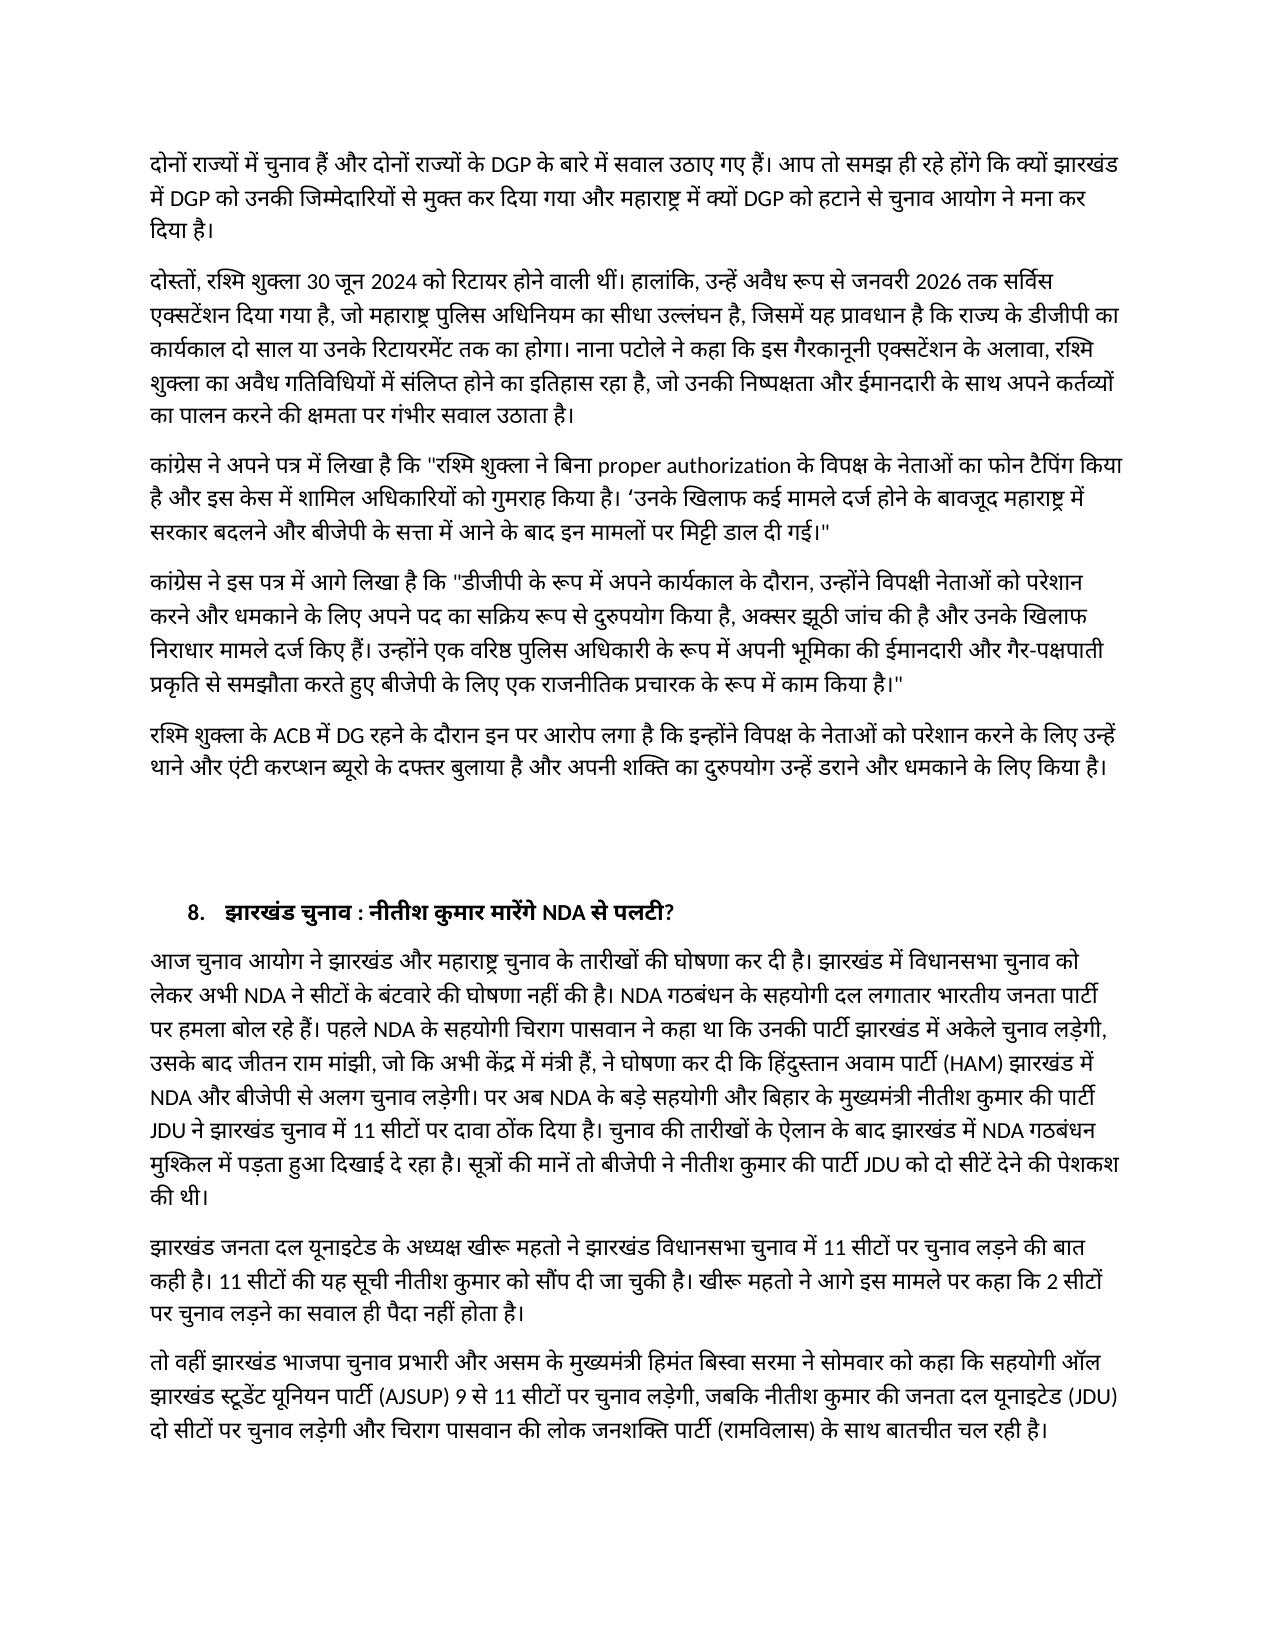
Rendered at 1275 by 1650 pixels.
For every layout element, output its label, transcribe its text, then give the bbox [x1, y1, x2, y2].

text कांग्रेस ने अपने पत्र में लिखा है कि "रश्मि शुक्ला ने बिना proper authorization के विपक्ष के नेताओं का फोन टैपिंग किया है और इस केस में शामिल अधिकारियों को गुमराह किया है। ‘उनके खिलाफ कई मामले दर्ज होने के बावजूद महाराष्ट्र में सरकार बदलने और बीजेपी के सत्ता में आने के बाद इन मामलों पर मिट्टी डाल दी गई।" [150, 451, 1125, 549]
text कांग्रेस ने इस पत्र में आगे लिखा है कि "डीजीपी के रूप में अपने कार्यकाल के दौरान, उन्होंने विपक्षी नेताओं को परेशान करने और धमकाने के लिए अपने पद का सक्रिय रूप से दुरुपयोग किया है, अक्सर झूठी जांच की है और उनके खिलाफ निराधार मामले दर्ज किए हैं। उन्होंने एक वरिष्ठ पुलिस अधिकारी के रूप में अपनी भूमिका की ईमानदारी और गैर-पक्षपाती प्रकृति से समझौता करते हुए बीजेपी के लिए एक राजनीतिक प्रचारक के रूप में काम किया है।" [150, 568, 1125, 702]
text रश्मि शुक्ला के ACB में DG रहने के दौरान इन पर आरोप लगा है कि इन्होंने विपक्ष के नेताओं को परेशान करने के लिए उन्हें थाने और एंटी करप्शन ब्यूरो के दफ्तर बुलाया है और अपनी शक्ति का दुरुपयोग उन्हें डराने और धमकाने के लिए किया है। [150, 721, 1125, 785]
text झारखंड जनता दल यूनाइटेड के अध्यक्ष खीरू महतो ने झारखंड विधानसभा चुनाव में 11 सीटों पर चुनाव लड़ने की बात कही है। 11 सीटों की यह सूची नीतीश कुमार को सौंप दी जा चुकी है। खीरू महतो ने आगे इस मामले पर कहा कि 2 सीटों पर चुनाव लड़ने का सवाल ही पैदा नहीं होता है। [150, 1233, 1125, 1331]
text आज चुनाव आयोग ने झारखंड और महाराष्ट्र चुनाव के तारीखों की घोषणा कर दी है। झारखंड में विधानसभा चुनाव को लेकर अभी NDA ने सीटों के बंटवारे की घोषणा नहीं की है। NDA गठबंधन के सहयोगी दल लगातार भारतीय जनता पार्टी पर हमला बोल रहे हैं। पहले NDA के सहयोगी चिराग पासवान ने कहा था कि उनकी पार्टी झारखंड में अकेले चुनाव लड़ेगी, उसके बाद जीतन राम मांझी, जो कि अभी केंद्र में मंत्री हैं, ने घोषणा कर दी कि हिंदुस्तान अवाम पार्टी (HAM) झारखंड में NDA और बीजेपी से अलग चुनाव लड़ेगी। पर अब NDA के बड़े सहयोगी और बिहार के मुख्यमंत्री नीतीश कुमार की पार्टी JDU ने झारखंड चुनाव में 11 सीटों पर दावा ठोंक दिया है। चुनाव की तारीखों के ऐलान के बाद झारखंड में NDA गठबंधन मुश्किल में पड़ता हुआ दिखाई दे रहा है। सूत्रों की मानें तो बीजेपी ने नीतीश कुमार की पार्टी JDU को दो सीटें देने की पेशकश की थी। [150, 948, 1125, 1214]
list झारखंड चुनाव : नीतीश कुमार मारेंगे NDA से पलटी? [187, 898, 1125, 929]
text दोनों राज्यों में चुनाव हैं और दोनों राज्यों के DGP के बारे में सवाल उठाए गए हैं। आप तो समझ ही रहे होंगे कि क्यों झारखंड में DGP को उनकी जिम्मेदारियों से मुक्त कर दिया गया और महाराष्ट्र में क्यों DGP को हटाने से चुनाव आयोग ने मना कर दिया है। [150, 150, 1125, 248]
text दोस्तों, रश्मि शुक्ला 30 जून 2024 को रिटायर होने वाली थीं। हालांकि, उन्हें अवैध रूप से जनवरी 2026 तक सर्विस एक्सटेंशन दिया गया है, जो महाराष्ट्र पुलिस अधिनियम का सीधा उल्लंघन है, जिसमें यह प्रावधान है कि राज्य के डीजीपी का कार्यकाल दो साल या उनके रिटायरमेंट तक का होगा। नाना पटोले ने कहा कि इस गैरकानूनी एक्सटेंशन के अलावा, रश्मि शुक्ला का अवैध गतिविधियों में संलिप्त होने का इतिहास रहा है, जो उनकी निष्पक्षता और ईमानदारी के साथ अपने कर्तव्यों का पालन करने की क्षमता पर गंभीर सवाल उठाता है। [150, 267, 1125, 432]
text तो वहीं झारखंड भाजपा चुनाव प्रभारी और असम के मुख्यमंत्री हिमंत बिस्वा सरमा ने सोमवार को कहा कि सहयोगी ऑल झारखंड स्टूडेंट यूनियन पार्टी (AJSUP) 9 से 11 सीटों पर चुनाव लड़ेगी, जबकि नीतीश कुमार की जनता दल यूनाइटेड (JDU) दो सीटों पर चुनाव लड़ेगी और चिराग पासवान की लोक जनशक्ति पार्टी (रामविलास) के साथ बातचीत चल रही है। [150, 1350, 1125, 1448]
